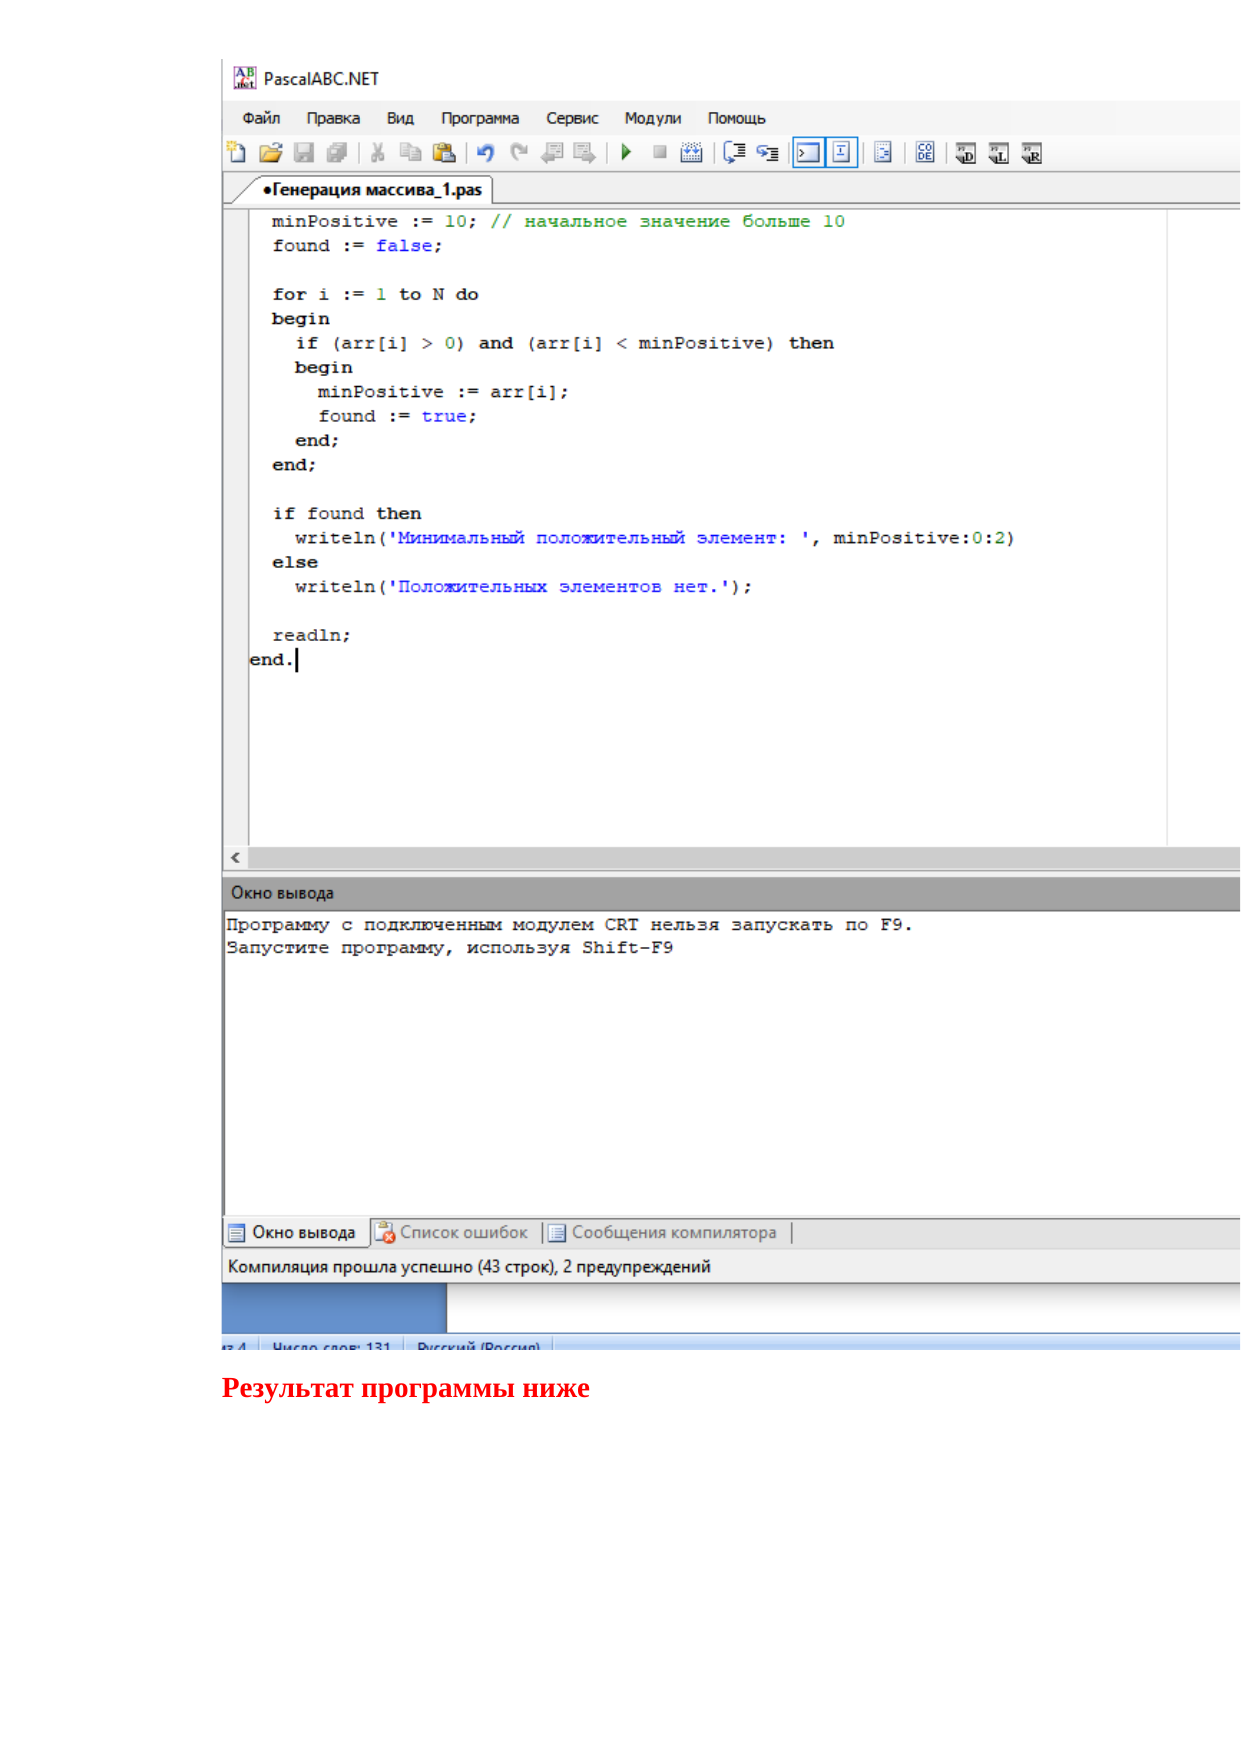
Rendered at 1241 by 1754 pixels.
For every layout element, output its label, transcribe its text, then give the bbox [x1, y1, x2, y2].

text Результат программы ниже [148, 1371, 1169, 1404]
picture [221, 59, 1241, 1350]
